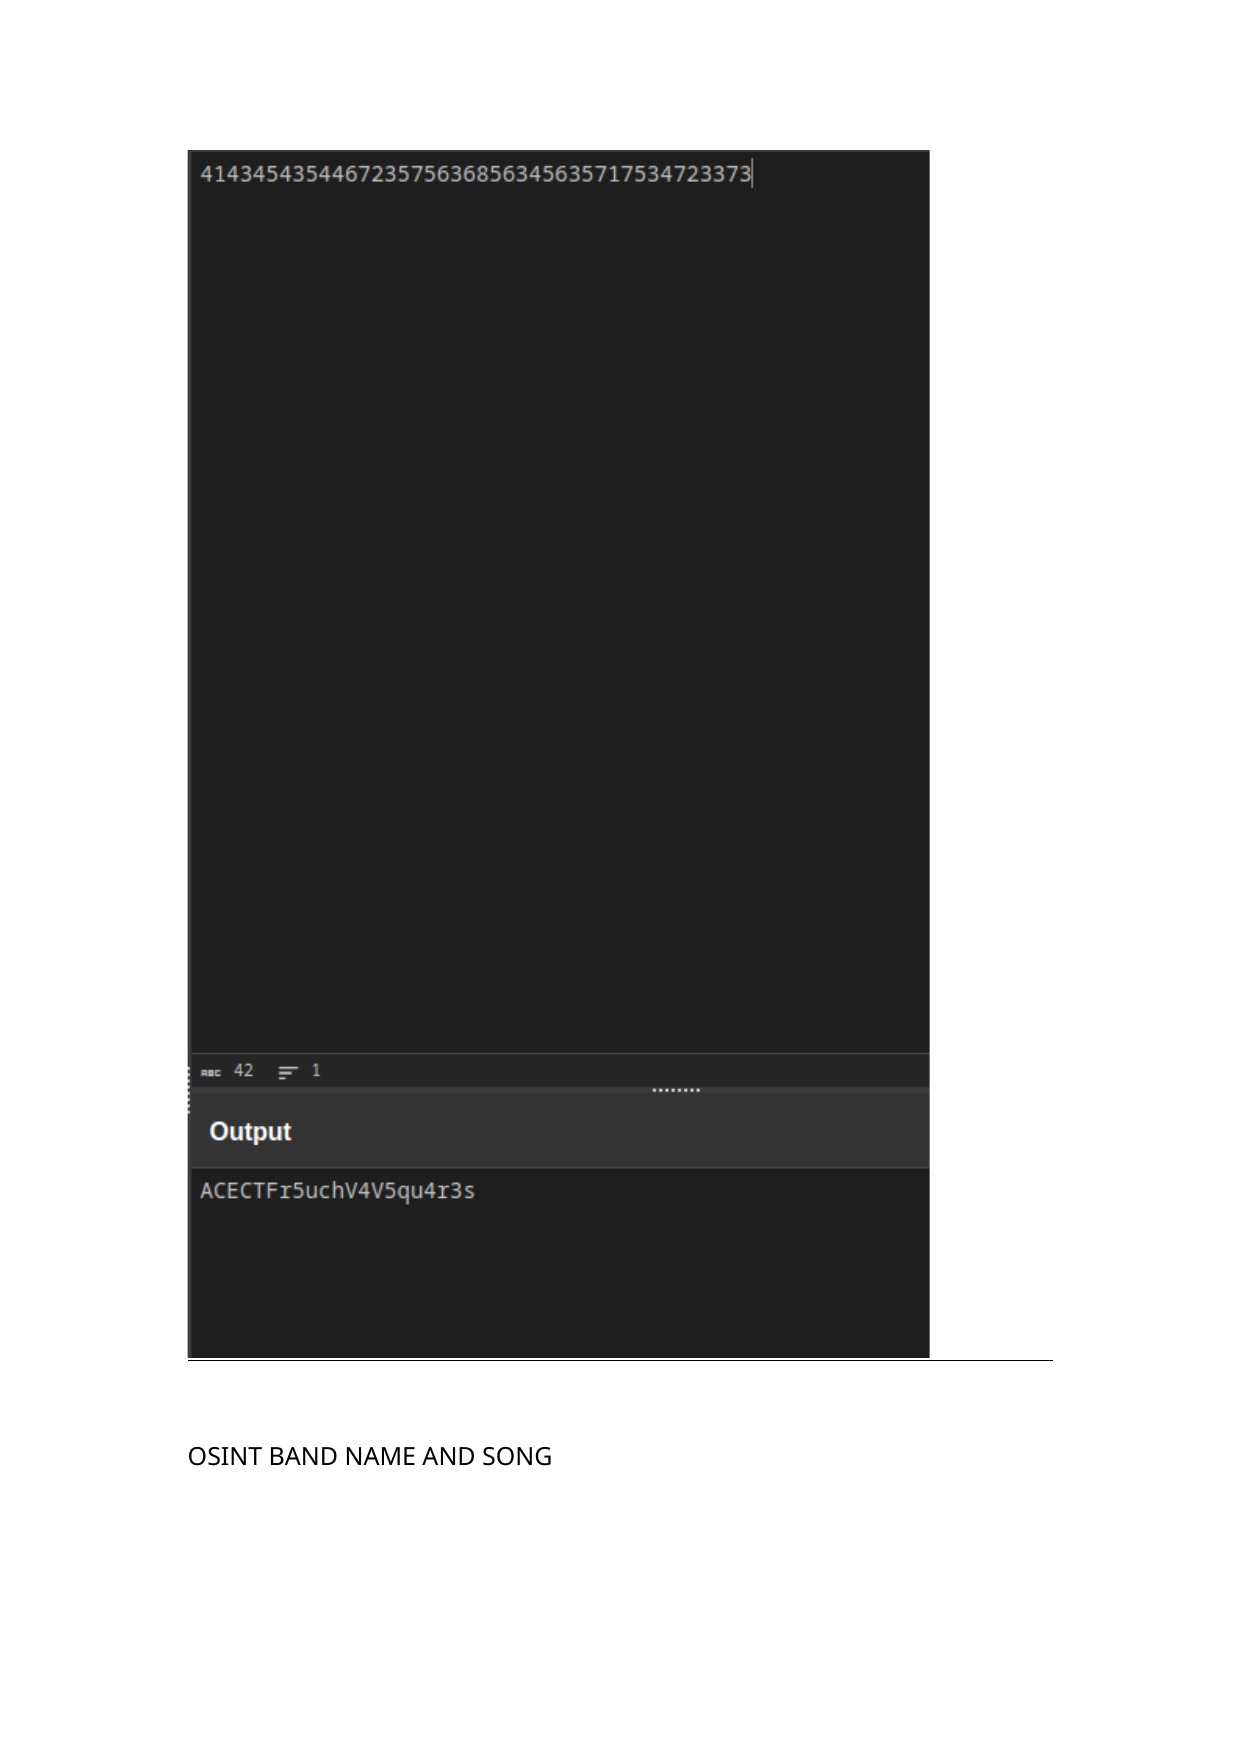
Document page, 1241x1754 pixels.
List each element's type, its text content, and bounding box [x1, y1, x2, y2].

picture [187, 150, 930, 1358]
text OSINT BAND NAME AND SONG [187, 1439, 1053, 1473]
